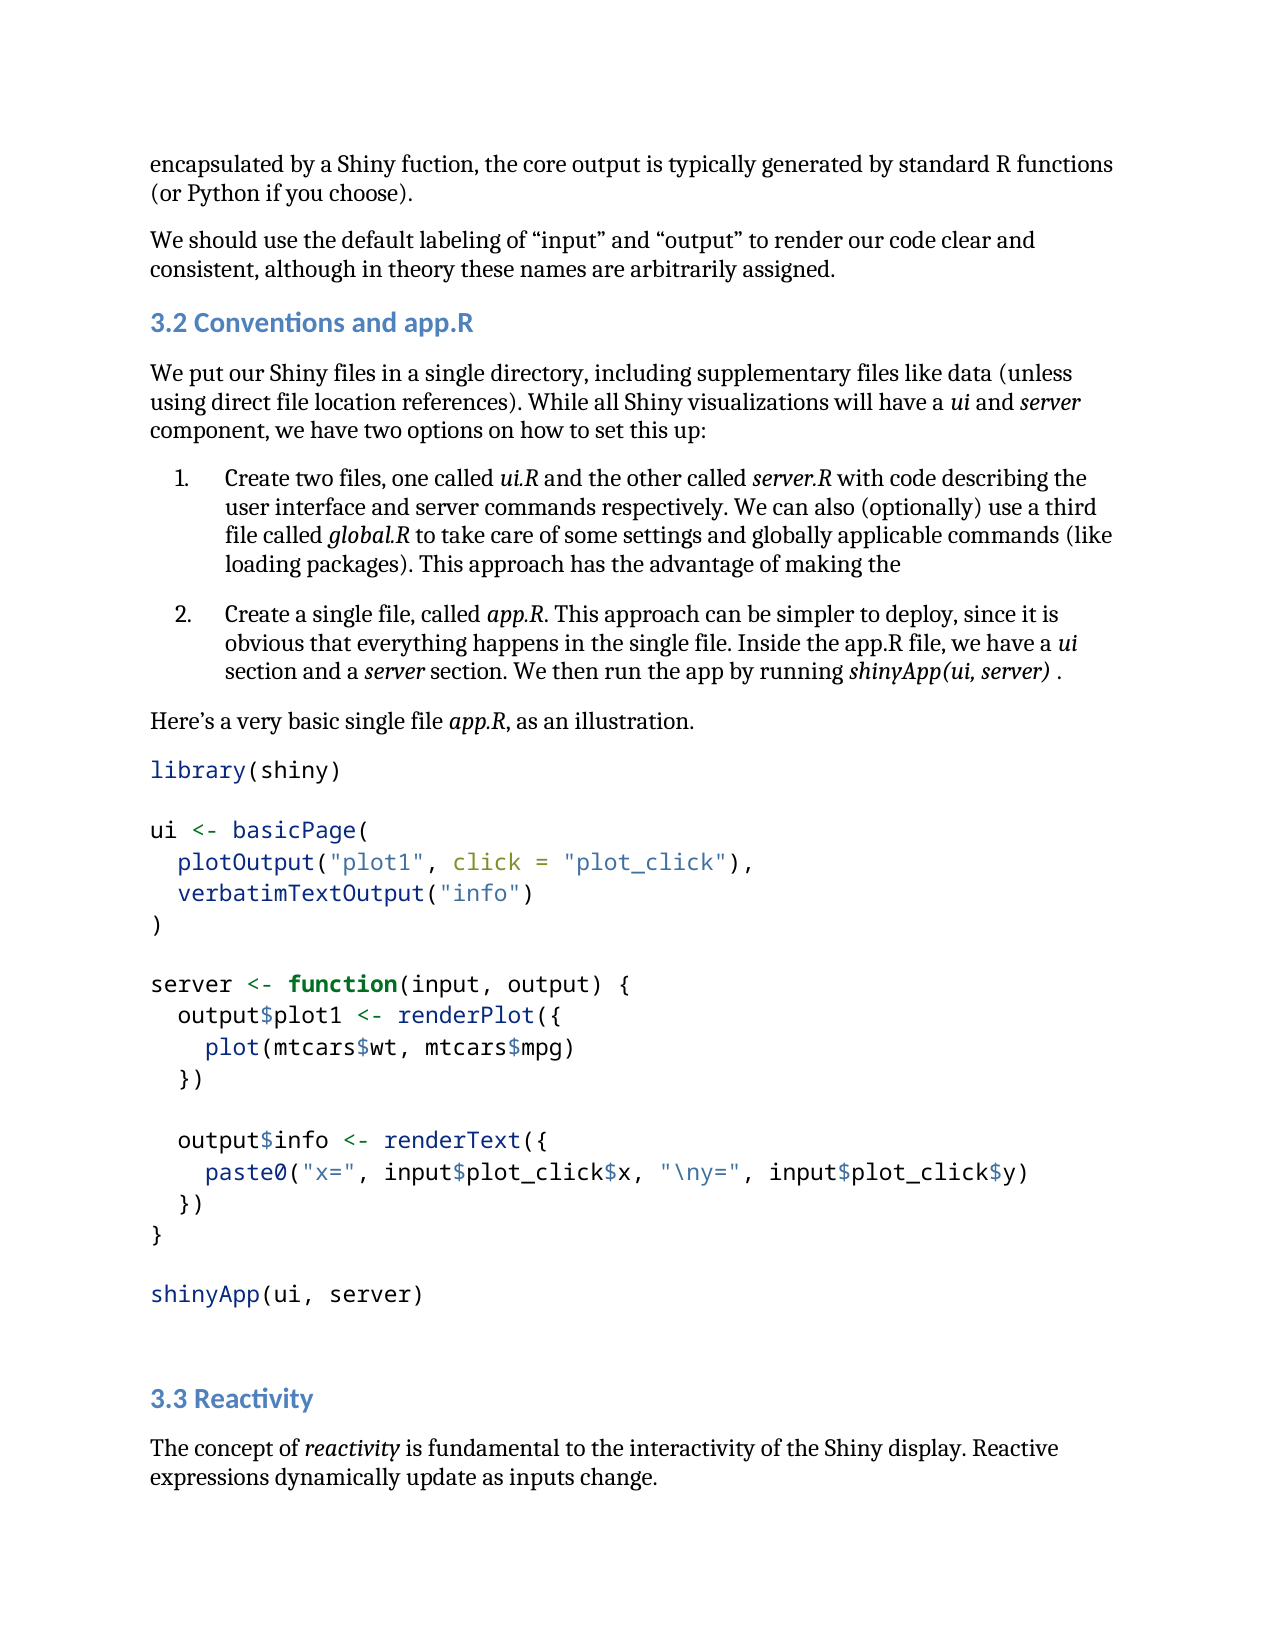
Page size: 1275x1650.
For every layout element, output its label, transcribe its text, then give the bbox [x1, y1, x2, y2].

subtitle 3.2 Conventions and app.R [150, 304, 1125, 340]
subtitle 3.3 Reactivity [150, 1380, 1125, 1415]
text We put our Shiny files in a single directory, including supplementary files like data (unless using direct file location references). While all Shiny visualizations will have a ui and server component, we have two options on how to set this up: [150, 359, 1125, 445]
list Create a single file, called app.R. This approach can be simpler to deploy, since it is obvious that everything happens in the single file. Inside the app.R file, we have a ui section and a server section. We then run the app by running shinyApp(ui, server) . [175, 600, 1125, 686]
text We should use the default labeling of “input” and “output” to render our code clear and consistent, although in theory these names are arbitrarily assigned. [150, 226, 1125, 284]
text Here’s a very basic single file app.R, as an illustration. [150, 707, 1125, 736]
text The concept of reactivity is fundamental to the interactivity of the Shiny display. Reactive expressions dynamically update as inputs change. [150, 1434, 1125, 1492]
list Create two files, one called ui.R and the other called server.R with code describing the user interface and server commands respectively. We can also (optionally) use a third file called global.R to take care of some settings and globally applicable commands (like loading packages). This approach has the advantage of making the [175, 464, 1125, 579]
